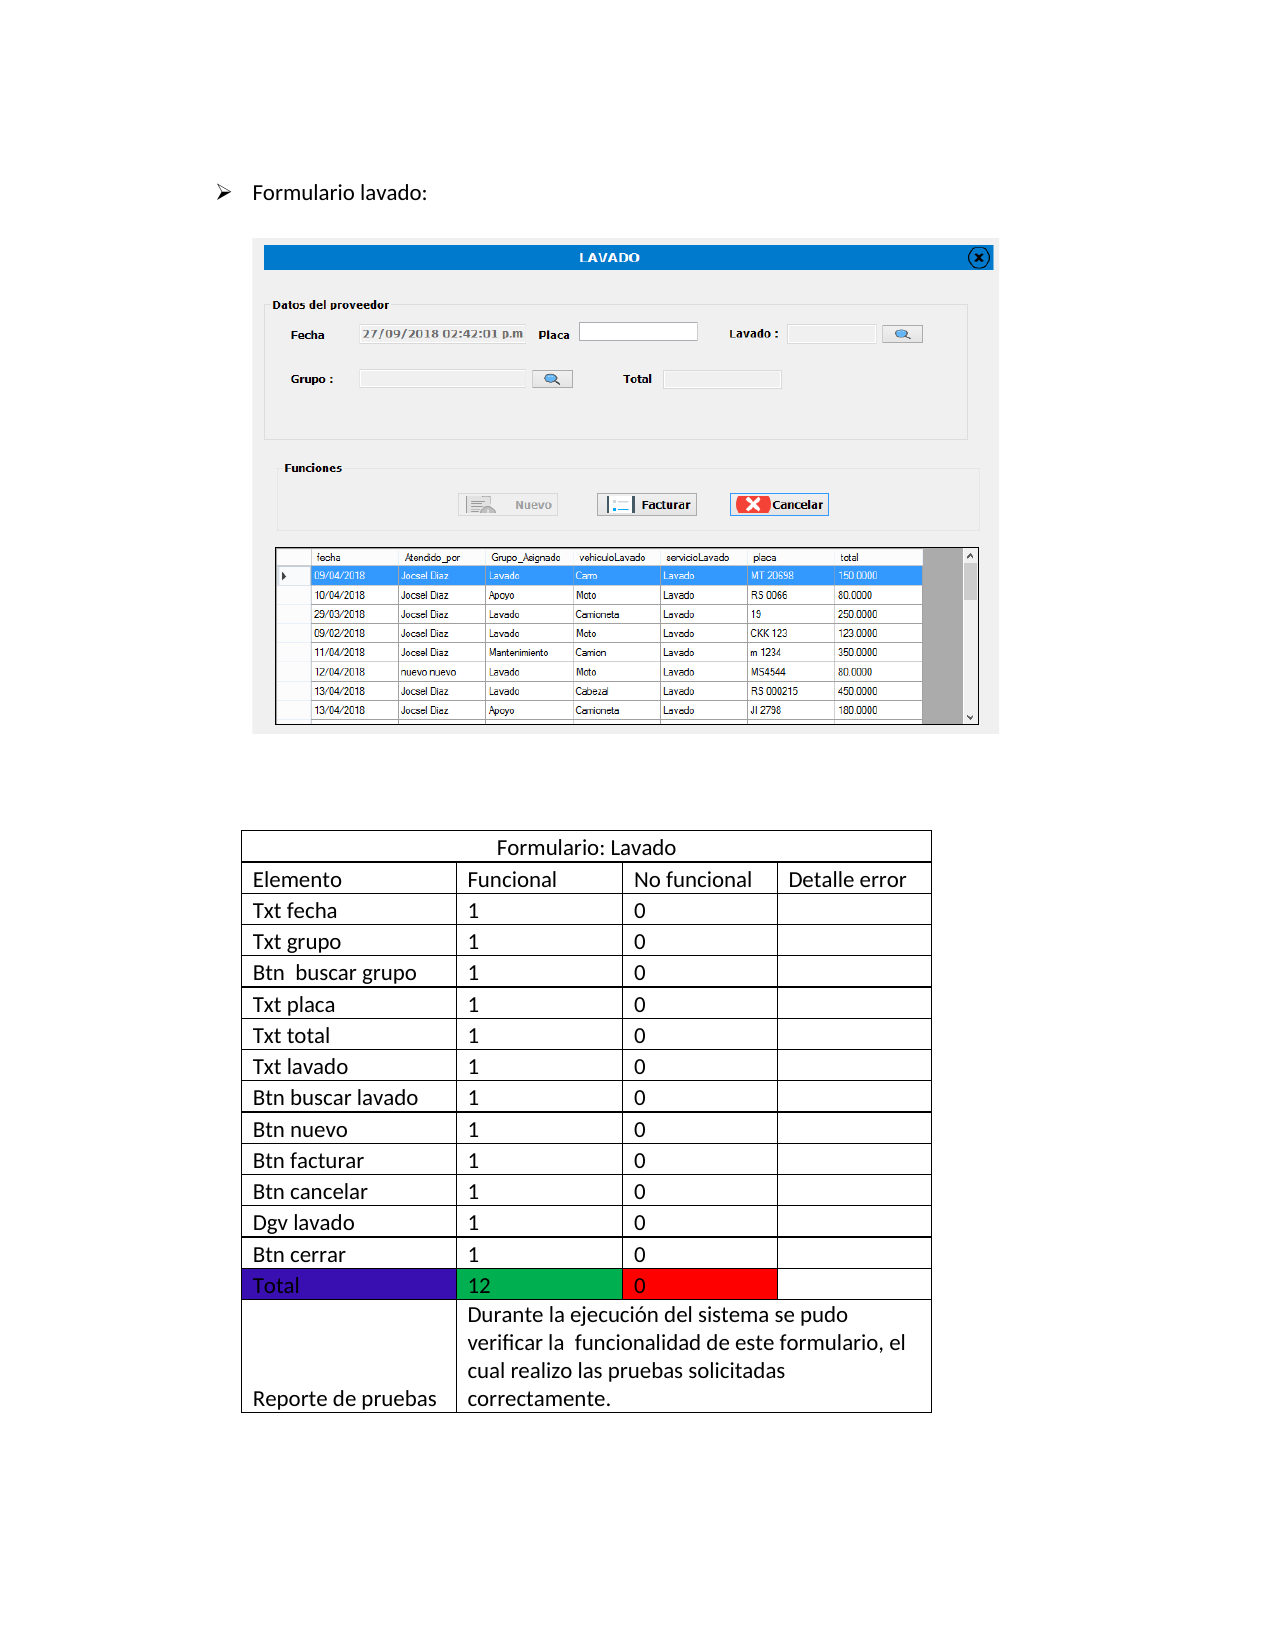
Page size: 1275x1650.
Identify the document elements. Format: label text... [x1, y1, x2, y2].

table_cell Txt fecha [242, 894, 456, 924]
table_cell Funcional [457, 863, 622, 893]
table_cell Txt total [242, 1019, 456, 1049]
table_cell [778, 1081, 931, 1111]
table_cell 0 [623, 1019, 777, 1049]
table_cell Txt grupo [242, 925, 456, 955]
table_cell 12 [457, 1269, 622, 1299]
table_cell Btn facturar [242, 1144, 456, 1174]
table_cell Total [242, 1269, 456, 1299]
table_cell 0 [623, 956, 777, 986]
table_cell [778, 988, 931, 1018]
table_cell [778, 1113, 931, 1143]
table_cell 1 [457, 1175, 622, 1205]
table_cell [778, 1175, 931, 1205]
table_cell 0 [623, 1269, 777, 1299]
table_cell No funcional [623, 863, 777, 893]
table_cell 1 [457, 1238, 622, 1268]
table_cell Btn buscar grupo [242, 956, 456, 986]
table_cell 1 [457, 1019, 622, 1049]
table_cell 1 [457, 1144, 622, 1174]
list Formulario lavado: [215, 178, 1098, 206]
table_cell [778, 925, 931, 955]
table_cell Detalle error [778, 863, 931, 893]
table_header Formulario: Lavado [242, 831, 931, 861]
table_cell [778, 1269, 931, 1299]
table_cell [778, 1144, 931, 1174]
table_cell 0 [623, 894, 777, 924]
table_cell Btn nuevo [242, 1113, 456, 1143]
table_cell Btn cancelar [242, 1175, 456, 1205]
table_cell 0 [623, 1113, 777, 1143]
table_cell [778, 1050, 931, 1080]
table_cell Txt placa [242, 988, 456, 1018]
table_cell Txt lavado [242, 1050, 456, 1080]
table_cell 0 [623, 925, 777, 955]
table_cell 0 [623, 1081, 777, 1111]
picture [252, 238, 1000, 734]
table_cell 1 [457, 1081, 622, 1111]
table_cell 1 [457, 1050, 622, 1080]
table_cell Elemento [242, 863, 456, 893]
table_cell 0 [623, 1050, 777, 1080]
table_cell 1 [457, 1206, 622, 1236]
table_cell 0 [623, 1144, 777, 1174]
table_cell 1 [457, 894, 622, 924]
table_cell 1 [457, 956, 622, 986]
table_cell 0 [623, 1206, 777, 1236]
table_cell 1 [457, 1113, 622, 1143]
table_cell 0 [623, 1238, 777, 1268]
table_cell [778, 1206, 931, 1236]
table_cell 1 [457, 988, 622, 1018]
table_cell Dgv lavado [242, 1206, 456, 1236]
table_cell [778, 1238, 931, 1268]
table_cell [778, 894, 931, 924]
table_cell Btn buscar lavado [242, 1081, 456, 1111]
table_cell 1 [457, 925, 622, 955]
table_cell [778, 956, 931, 986]
table_cell Reporte de pruebas [242, 1300, 456, 1412]
table_cell [778, 1019, 931, 1049]
table_cell 0 [623, 988, 777, 1018]
table_cell 0 [623, 1175, 777, 1205]
table_cell Durante la ejecución del sistema se pudo verificar la funcionalidad de este formulario, el cual realizo las pruebas solicitadas correctamente. [457, 1300, 931, 1412]
table_cell Btn cerrar [242, 1238, 456, 1268]
